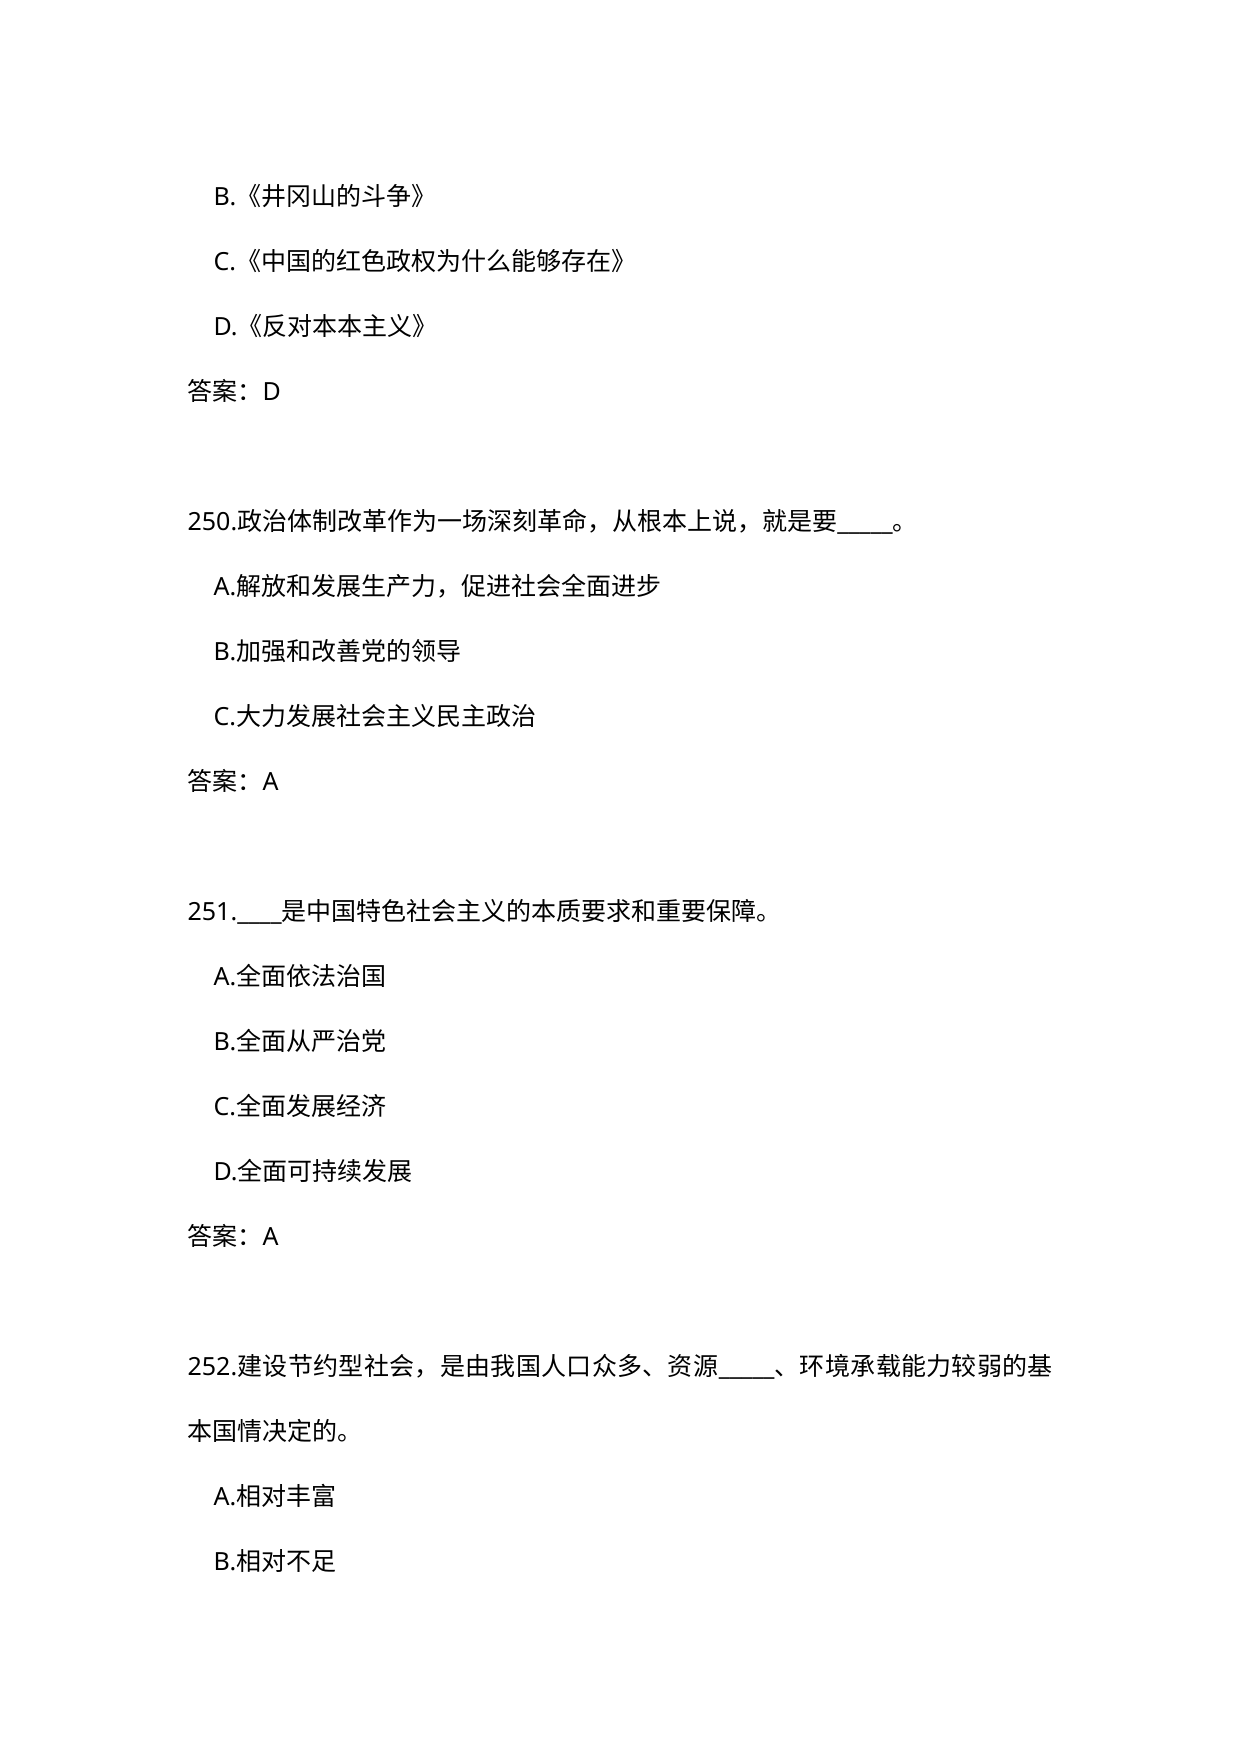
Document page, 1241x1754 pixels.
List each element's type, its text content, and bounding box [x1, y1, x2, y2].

text 答案：A [187, 1202, 1053, 1267]
text C.全面发展经济 [187, 1072, 1053, 1137]
text A.相对丰富 [187, 1462, 1053, 1527]
text B.加强和改善党的领导 [187, 617, 1053, 682]
text 252.建设节约型社会，是由我国人口众多、资源_____、环境承载能力较弱的基本国情决定的。 [187, 1332, 1053, 1462]
text 250.政治体制改革作为一场深刻革命，从根本上说，就是要_____。 [187, 487, 1053, 552]
text A.全面依法治国 [187, 942, 1053, 1007]
text A.解放和发展生产力，促进社会全面进步 [187, 552, 1053, 617]
text 答案：A [187, 747, 1053, 812]
text C.《中国的红色政权为什么能够存在》 [187, 227, 1053, 292]
text D.《反对本本主义》 [187, 292, 1053, 357]
text D.全面可持续发展 [187, 1137, 1053, 1202]
text 答案：D [187, 357, 1053, 422]
text B.《井冈山的斗争》 [187, 162, 1053, 227]
text C.大力发展社会主义民主政治 [187, 682, 1053, 747]
text B.相对不足 [187, 1527, 1053, 1592]
text 251.____是中国特色社会主义的本质要求和重要保障。 [187, 877, 1053, 942]
text B.全面从严治党 [187, 1007, 1053, 1072]
